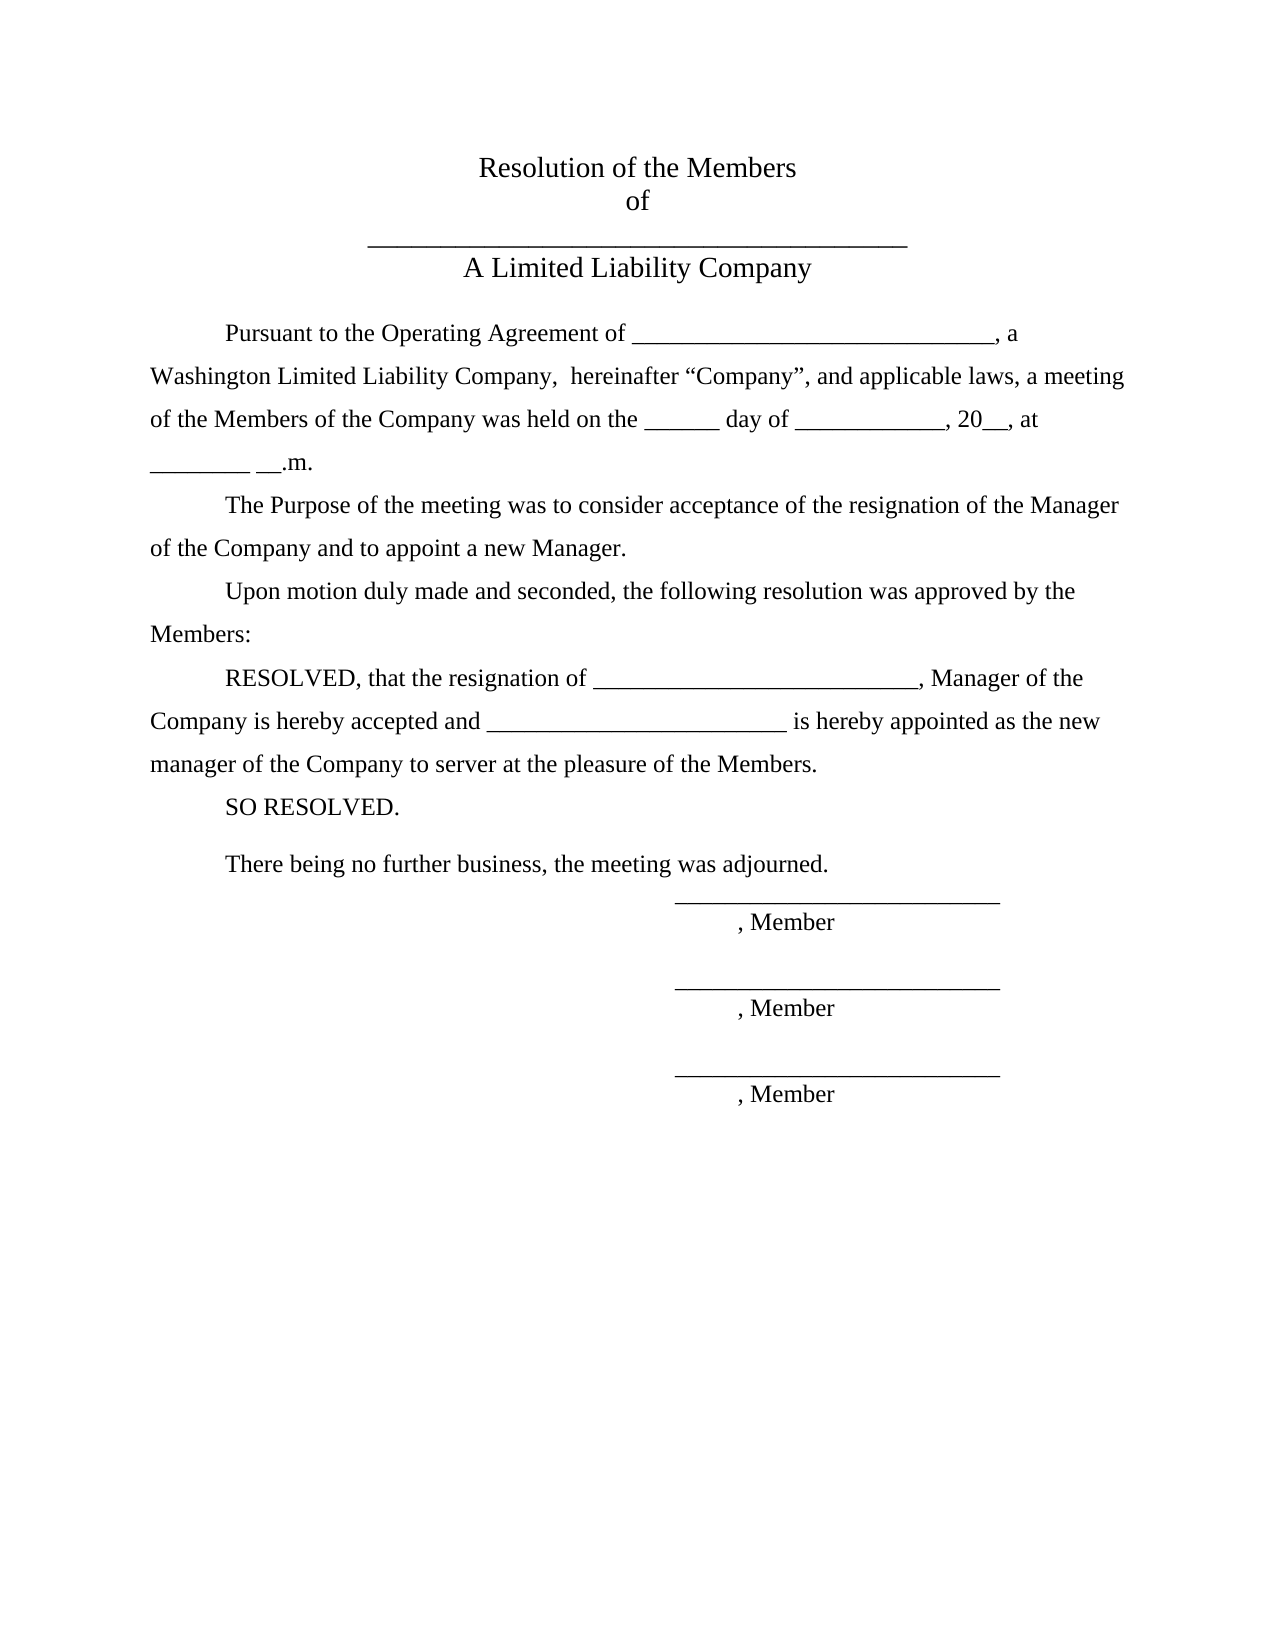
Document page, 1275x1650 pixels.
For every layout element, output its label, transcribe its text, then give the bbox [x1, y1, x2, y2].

text __________________________ [225, 878, 1125, 907]
text , Member [150, 907, 1125, 936]
text , Member [150, 1079, 1125, 1108]
text SO RESOLVED. [150, 792, 1125, 821]
text __________________________ [600, 964, 1125, 993]
text The Purpose of the meeting was to consider acceptance of the resignation of the Manager of the Company and to appoint a new Manager. [150, 490, 1125, 562]
text There being no further business, the meeting was adjourned. [150, 849, 1125, 878]
text RESOLVED, that the resignation of __________________________, Manager of the Company is hereby accepted and ________________________ is hereby appointed as the new manager of the Company to server at the pleasure of the Members. [150, 663, 1125, 778]
subtitle A Limited Liability Company [150, 251, 1125, 284]
text of [150, 183, 1125, 217]
text _____________________________________ [150, 217, 1125, 251]
subtitle Resolution of the Members [150, 150, 1125, 183]
text Pursuant to the Operating Agreement of _____________________________, a Washington Limited Liability Company, hereinafter “Company”, and applicable laws, a meeting of the Members of the Company was held on the ______ day of ____________, 20__, at ________ __.m. [150, 318, 1125, 476]
text , Member [150, 993, 1125, 1022]
text __________________________ [600, 1051, 1125, 1079]
text Upon motion duly made and seconded, the following resolution was approved by the Members: [150, 576, 1125, 648]
